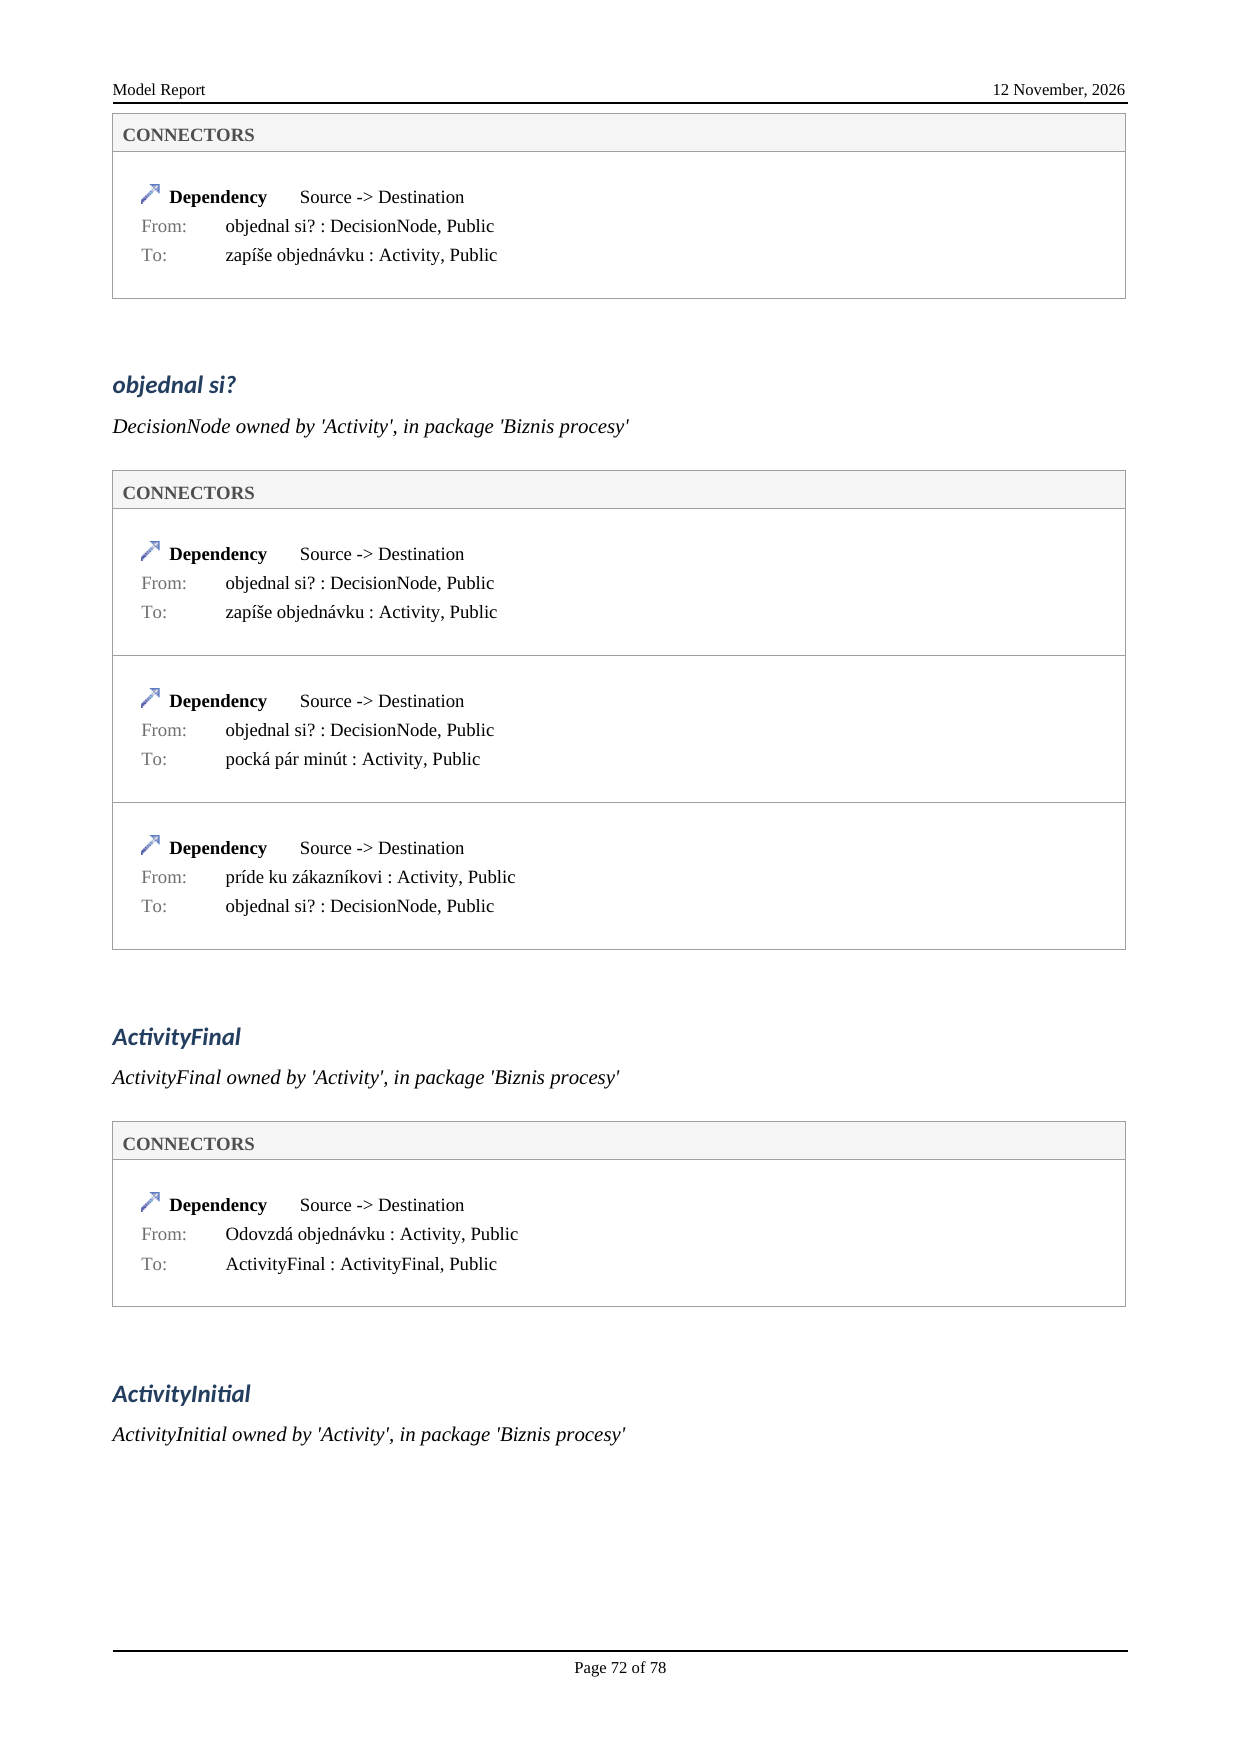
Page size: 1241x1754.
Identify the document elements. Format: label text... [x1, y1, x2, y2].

picture [141, 184, 160, 204]
subtitle ActivityInitial [112, 1382, 1128, 1407]
picture [141, 541, 160, 561]
table_header Dependency Source -> Destination From: objednal si? : DecisionNode, Public To: zapíše objednávku : Activity, Public [113, 152, 1125, 298]
text ActivityFinal owned by 'Activity', in package 'Biznis procesy' [112, 1064, 1128, 1089]
table_header Dependency Source -> Destination From: objednal si? : DecisionNode, Public To: pocká pár minút : Activity, Public [113, 656, 1125, 802]
subtitle objednal si? [112, 374, 1128, 399]
picture [141, 688, 160, 708]
subtitle ActivityFinal [112, 1025, 1128, 1050]
table_cell Dependency Source -> Destination From: Odovzdá objednávku : Activity, Public To: ActivityFinal : ActivityFinal, Public [113, 1160, 1125, 1306]
table_cell Dependency Source -> Destination From: objednal si? : DecisionNode, Public To: zapíše objednávku : Activity, Public [113, 509, 1125, 655]
table_header Dependency Source -> Destination From: príde ku zákazníkovi : Activity, Public To: objednal si? : DecisionNode, Public [113, 803, 1125, 949]
picture [141, 835, 160, 855]
text ActivityInitial owned by 'Activity', in package 'Biznis procesy' [112, 1422, 1128, 1447]
picture [141, 1192, 160, 1212]
text DecisionNode owned by 'Activity', in package 'Biznis procesy' [112, 413, 1128, 438]
table_header CONNECTORS [113, 114, 1125, 151]
table_header CONNECTORS [113, 471, 1125, 508]
table_header CONNECTORS [113, 1122, 1125, 1159]
